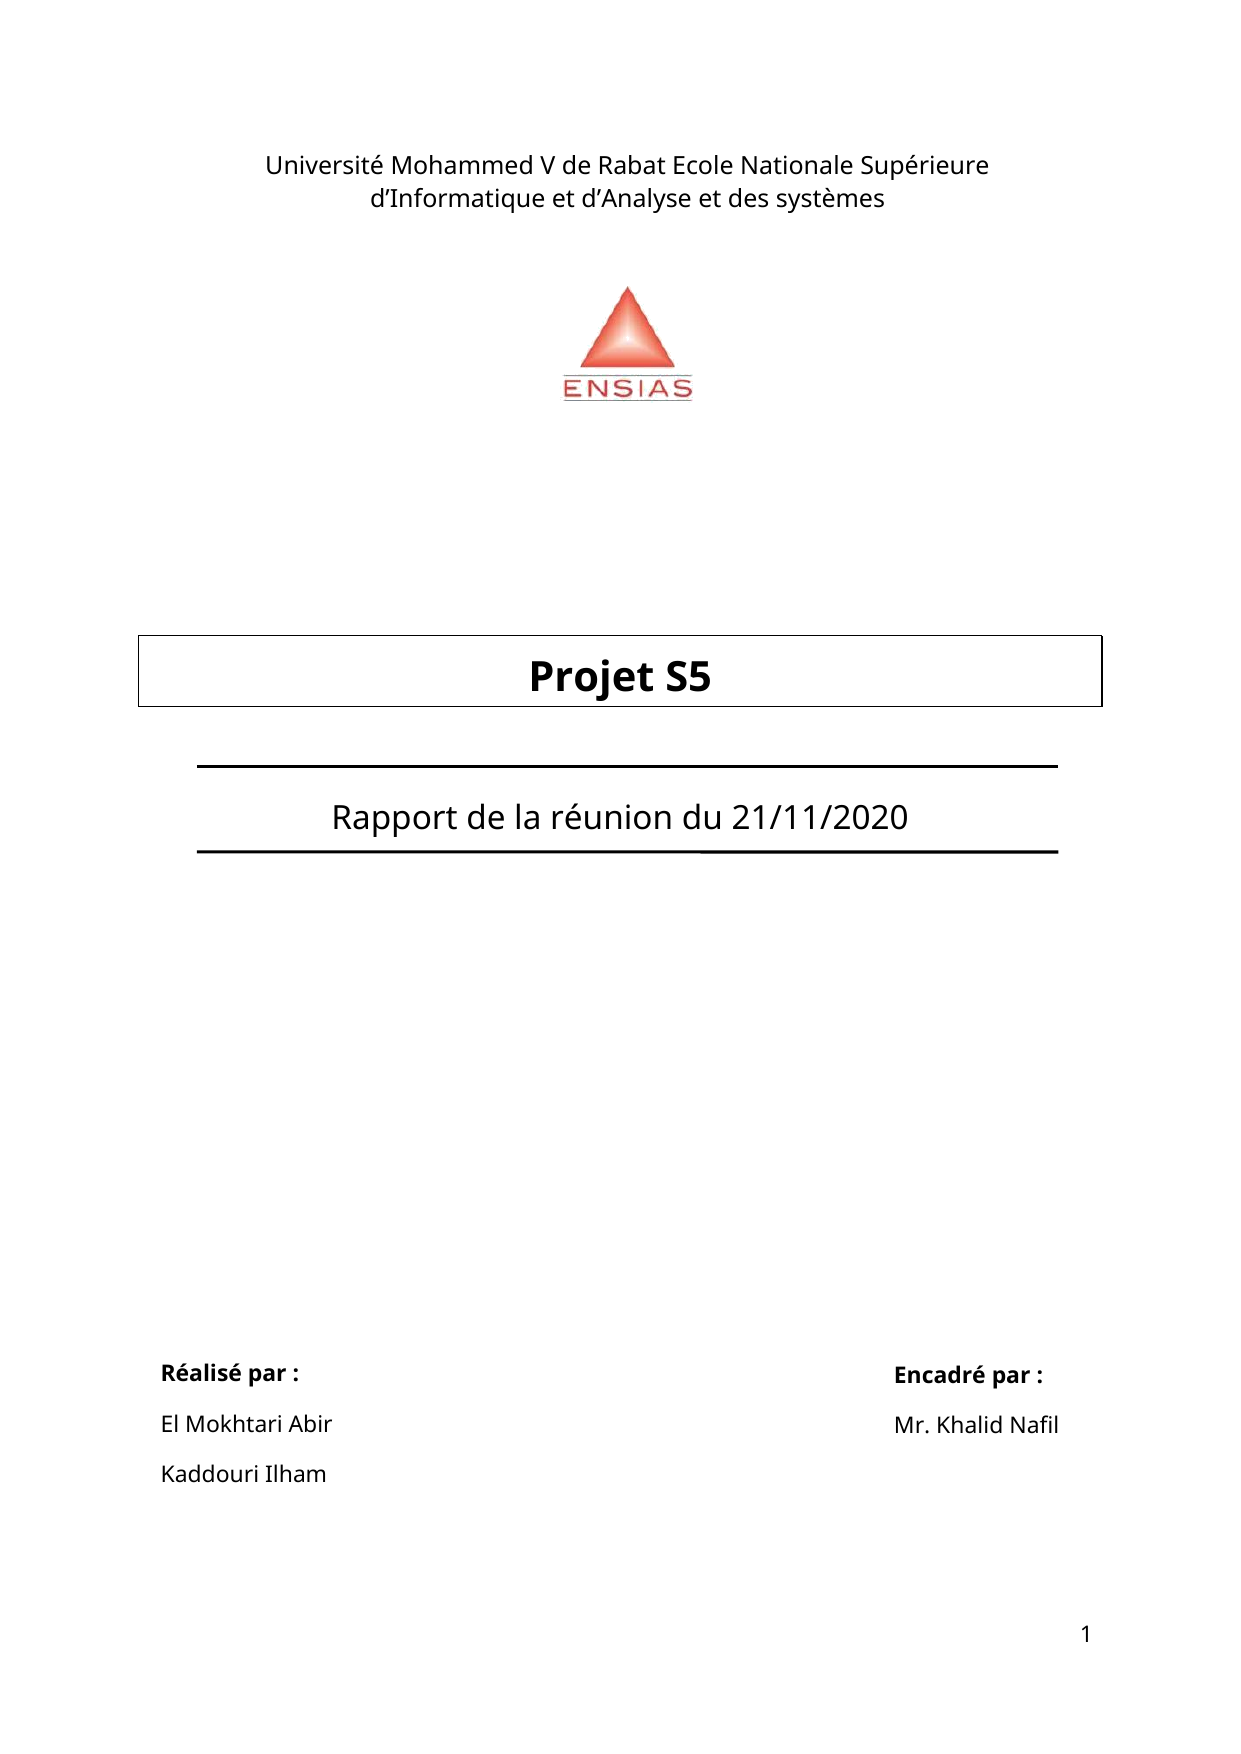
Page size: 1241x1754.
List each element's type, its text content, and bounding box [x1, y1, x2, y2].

text Projet S5 [139, 636, 1101, 706]
text Rapport de la réunion du 21/11/2020 [148, 794, 1093, 839]
text Université Mohammed V de Rabat Ecole Nationale Supérieure d’Informatique et d’Analyse et des systèmes [204, 148, 1051, 215]
picture [553, 271, 695, 425]
